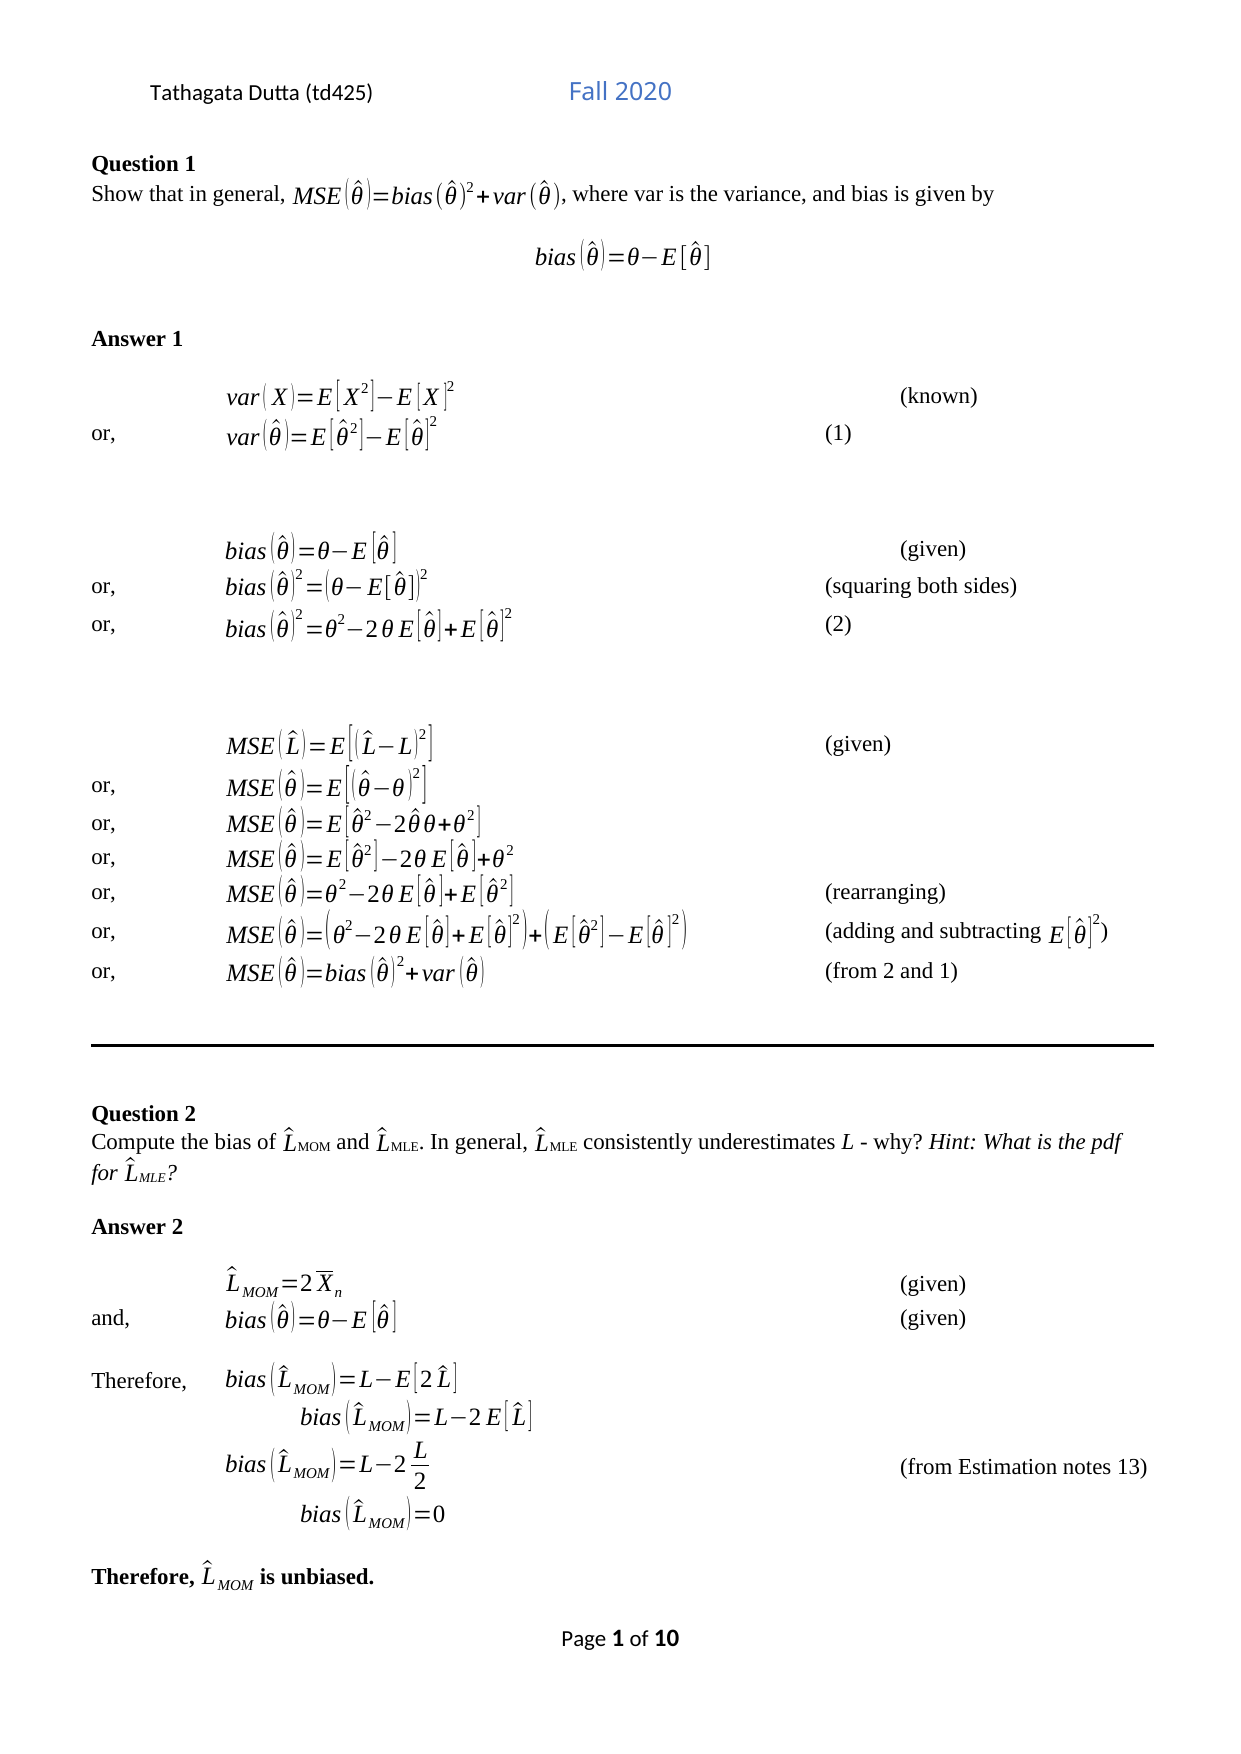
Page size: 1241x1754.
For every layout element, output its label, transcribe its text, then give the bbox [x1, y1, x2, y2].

text Question 1 [91, 150, 1154, 176]
text or, (1) [91, 413, 1154, 452]
text and, (given) [91, 1300, 1154, 1335]
text or, (squaring both sides) [91, 566, 1154, 604]
text Show that in general, , where var is the variance, and bias is given by [91, 176, 1154, 211]
text Answer 1 [91, 325, 1154, 351]
text or, (from 2 and 1) [91, 952, 1154, 989]
text or, (2) [91, 604, 1154, 643]
text or, [91, 763, 1154, 804]
text or, [91, 804, 1154, 839]
text (from Estimation notes 13) [150, 1437, 1154, 1496]
text (known) [91, 378, 1154, 413]
text Compute the bias of MOM and MLE. In general, MLE consistently underestimates L - why? Hint: What is the pdf for MLE? [91, 1126, 1154, 1187]
text Therefore, is unbiased. [91, 1559, 1154, 1593]
text (given) [91, 531, 1154, 566]
text Answer 2 [91, 1213, 1154, 1240]
text or, (adding and subtracting ) [91, 909, 1198, 952]
text or, [91, 839, 1154, 874]
text (given) [91, 723, 1154, 763]
text or, (rearranging) [91, 874, 1154, 909]
text (given) [150, 1266, 1154, 1300]
text Question 2 [91, 1100, 1154, 1126]
text Therefore, [91, 1361, 1154, 1399]
